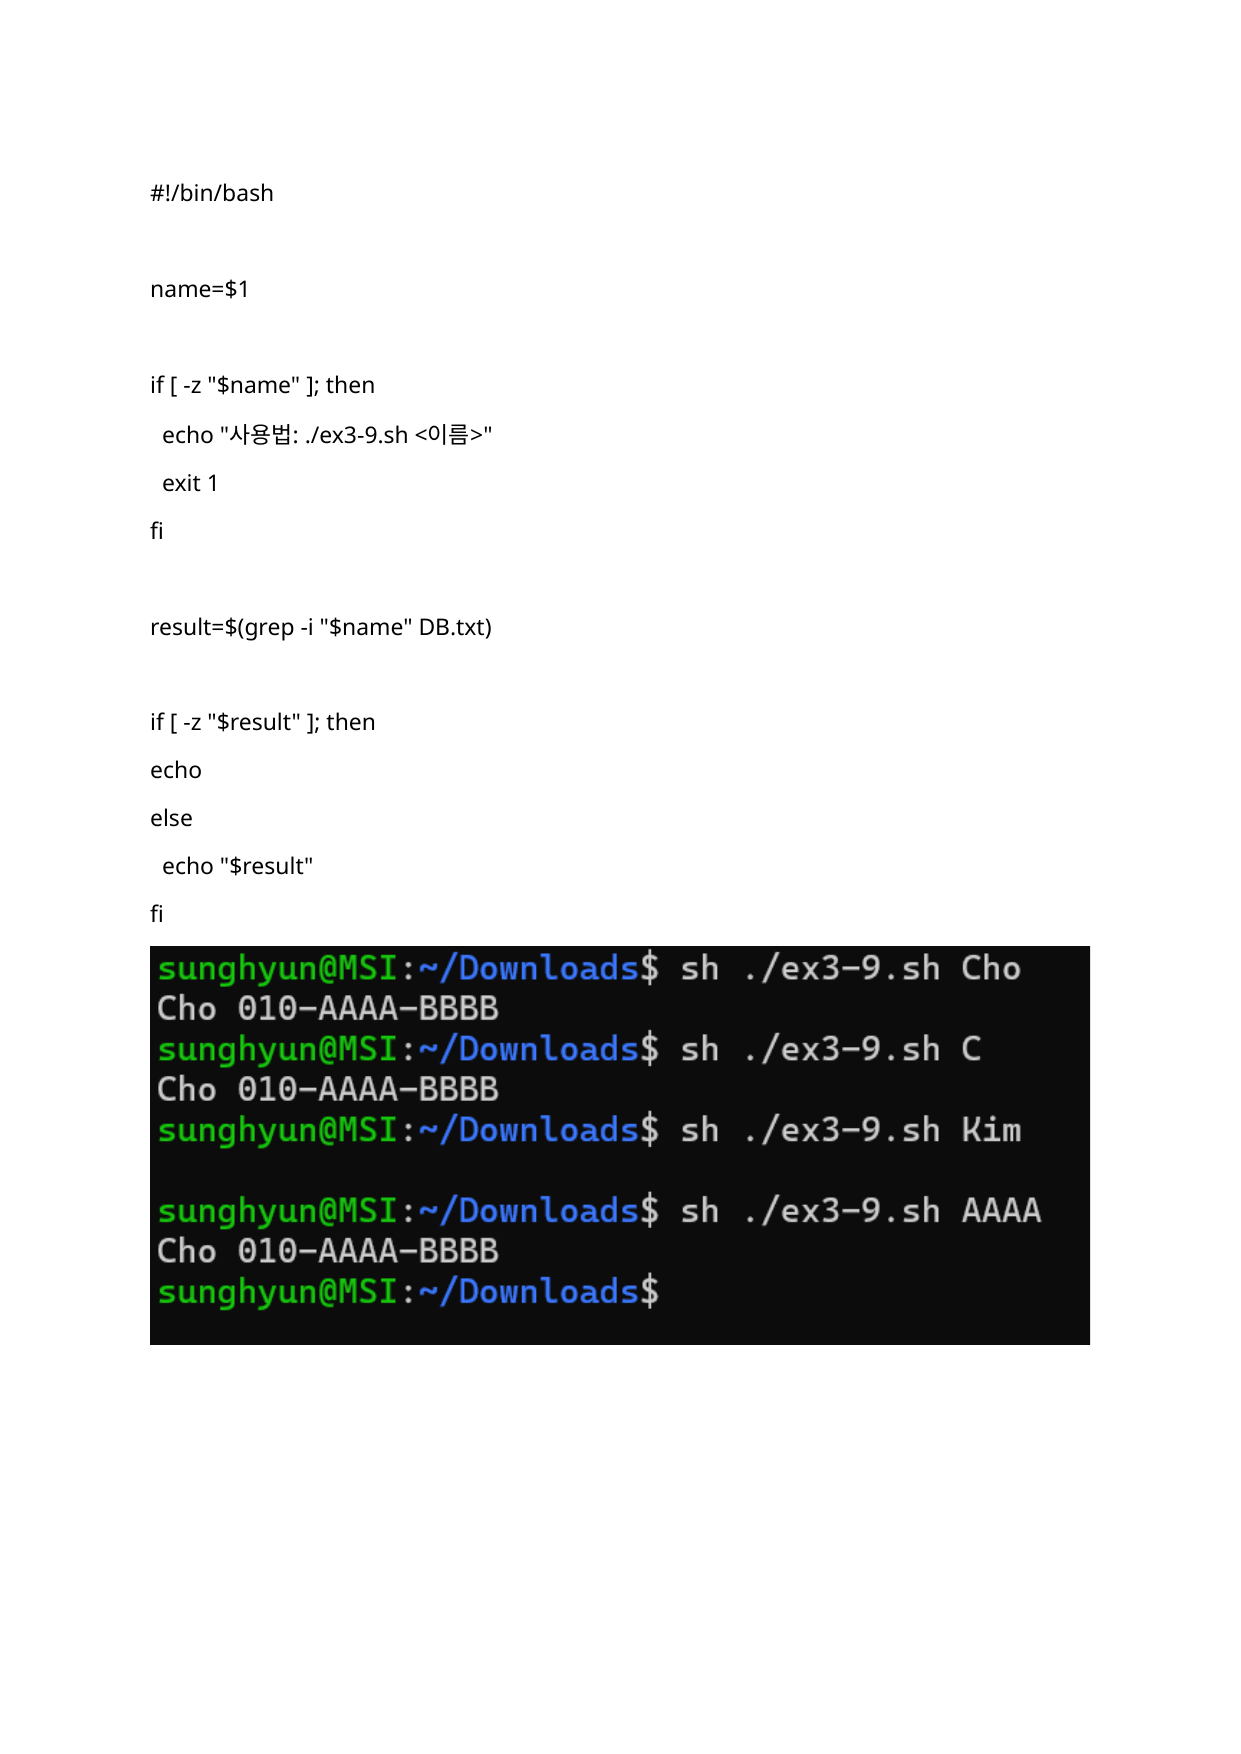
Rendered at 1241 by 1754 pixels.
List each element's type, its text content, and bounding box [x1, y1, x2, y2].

text else [150, 802, 1090, 833]
text result=$(grep -i "$name" DB.txt) [150, 611, 1090, 642]
text echo "$result" [150, 850, 1090, 881]
text #!/bin/bash [150, 177, 1090, 208]
text exit 1 [150, 467, 1090, 498]
text fi [150, 515, 1090, 546]
text echo [150, 754, 1090, 786]
text if [ -z "$name" ]; then [150, 369, 1090, 400]
text if [ -z "$result" ]; then [150, 706, 1090, 738]
text name=$1 [150, 273, 1090, 304]
text echo "사용법: ./ex3-9.sh <이름>" [150, 417, 1090, 450]
text fi [150, 898, 1090, 929]
picture [150, 946, 1091, 1345]
